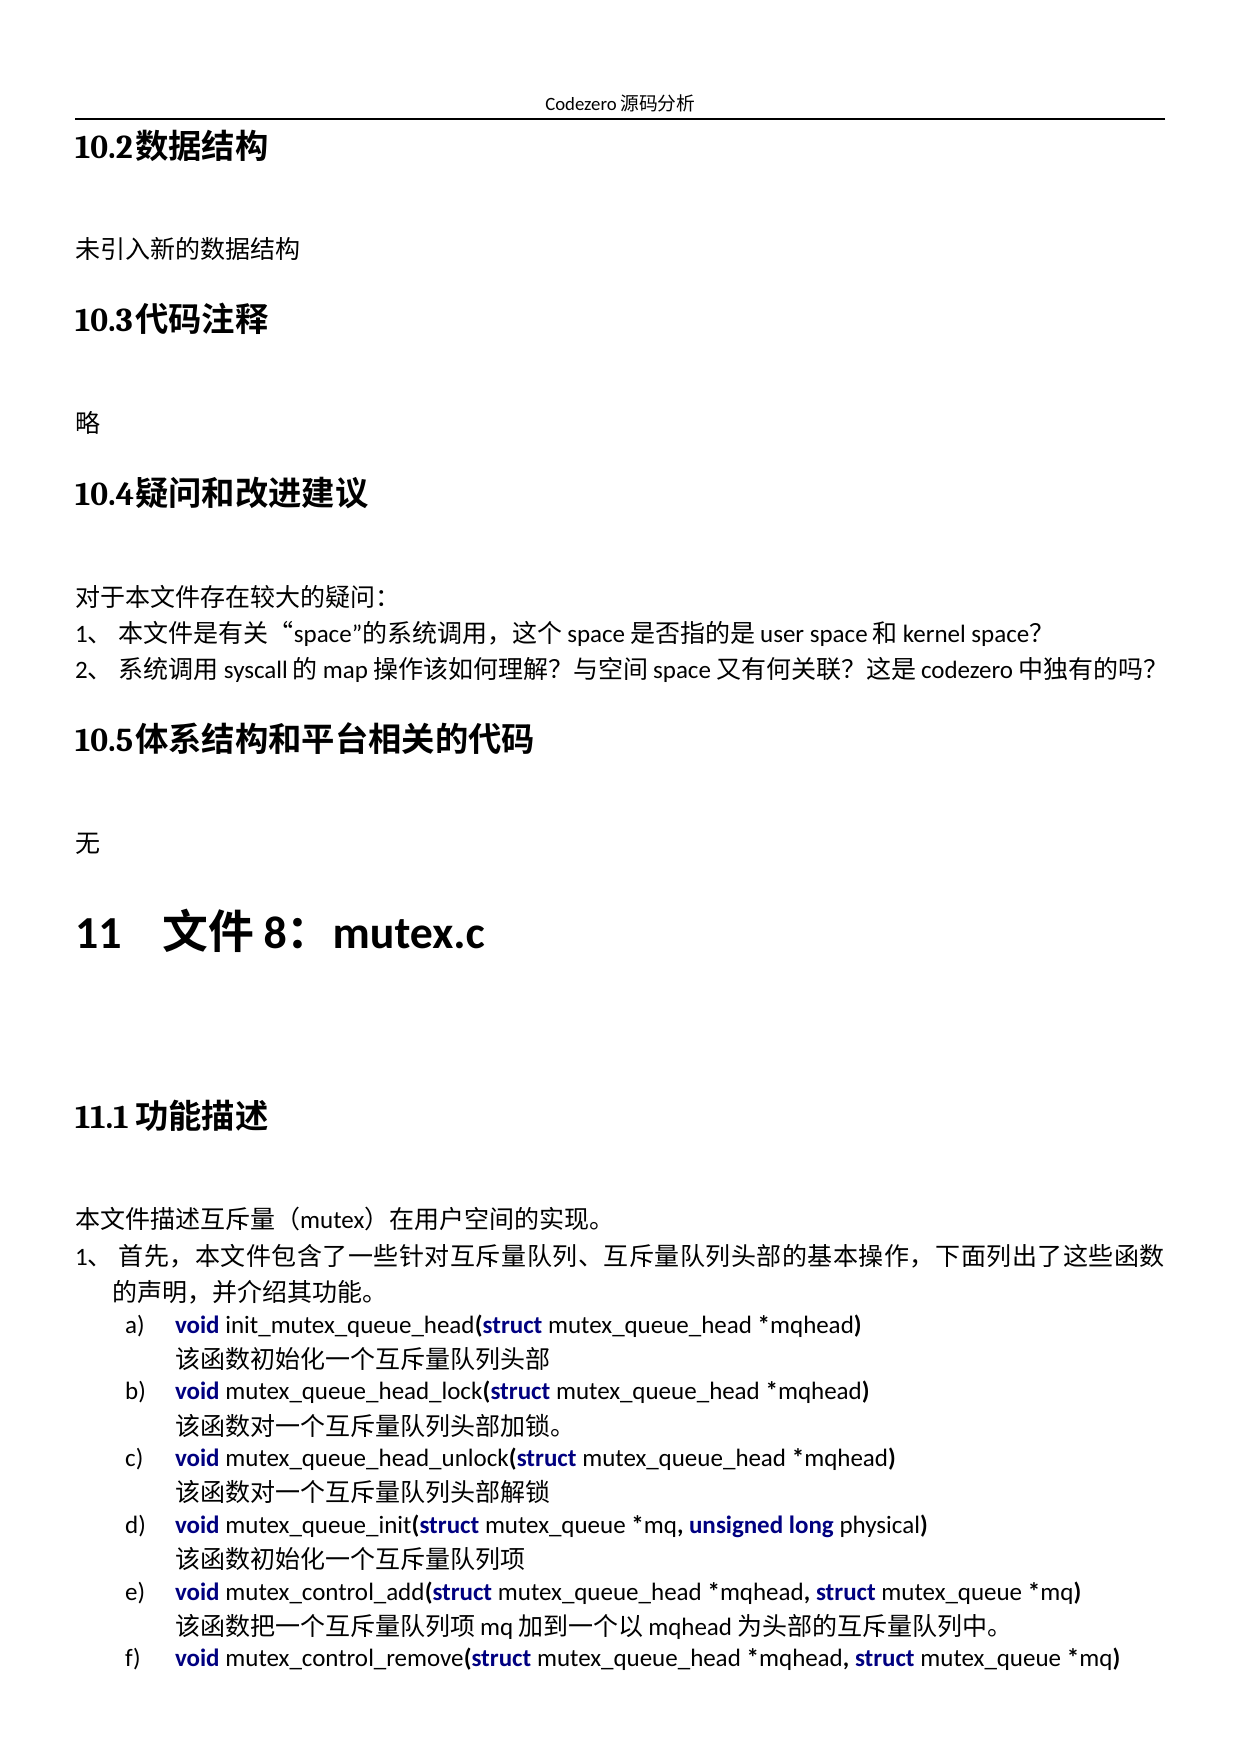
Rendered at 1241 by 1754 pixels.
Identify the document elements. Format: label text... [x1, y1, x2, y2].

subtitle 代码注释 [75, 293, 1165, 341]
list 首先，本文件包含了一些针对互斥量队列、互斥量队列头部的基本操作，下面列出了这些函数的声明，并介绍其功能。 [75, 1236, 1165, 1309]
list void mutex_control_add(struct mutex_queue_head *mqhead, struct mutex_queue *mq) 该函数把一个互斥量队列项mq加到一个以mqhead为头部的互斥量队列中。 [125, 1576, 1165, 1643]
list 系统调用syscall的map操作该如何理解？与空间space又有何关联？这是codezero中独有的吗？ [75, 650, 1165, 686]
text 无 [75, 824, 1165, 860]
subtitle 疑问和改进建议 [75, 467, 1165, 515]
subtitle 文件8：mutex.c [75, 895, 1165, 962]
subtitle 体系结构和平台相关的代码 [75, 713, 1165, 761]
text 未引入新的数据结构 [75, 230, 1165, 266]
list void init_mutex_queue_head(struct mutex_queue_head *mqhead) 该函数初始化一个互斥量队列头部 [125, 1309, 1165, 1376]
list void mutex_queue_head_unlock(struct mutex_queue_head *mqhead) 该函数对一个互斥量队列头部解锁 [125, 1442, 1165, 1509]
list void mutex_control_remove(struct mutex_queue_head *mqhead, struct mutex_queue *mq) 该函数从mqhead中移除队列项mq [125, 1643, 1165, 1673]
text 略 [75, 404, 1165, 440]
subtitle 功能描述 [75, 1089, 1165, 1138]
text 本文件描述互斥量（mutex）在用户空间的实现。 [75, 1200, 1165, 1236]
list void mutex_queue_head_lock(struct mutex_queue_head *mqhead) 该函数对一个互斥量队列头部加锁。 [125, 1376, 1165, 1442]
list void mutex_queue_init(struct mutex_queue *mq, unsigned long physical) 该函数初始化一个互斥量队列项 [125, 1509, 1165, 1576]
text 对于本文件存在较大的疑问： [75, 577, 1165, 614]
list 本文件是有关“space”的系统调用，这个space是否指的是user space和kernel space？ [75, 614, 1165, 650]
subtitle 数据结构 [75, 120, 1165, 168]
